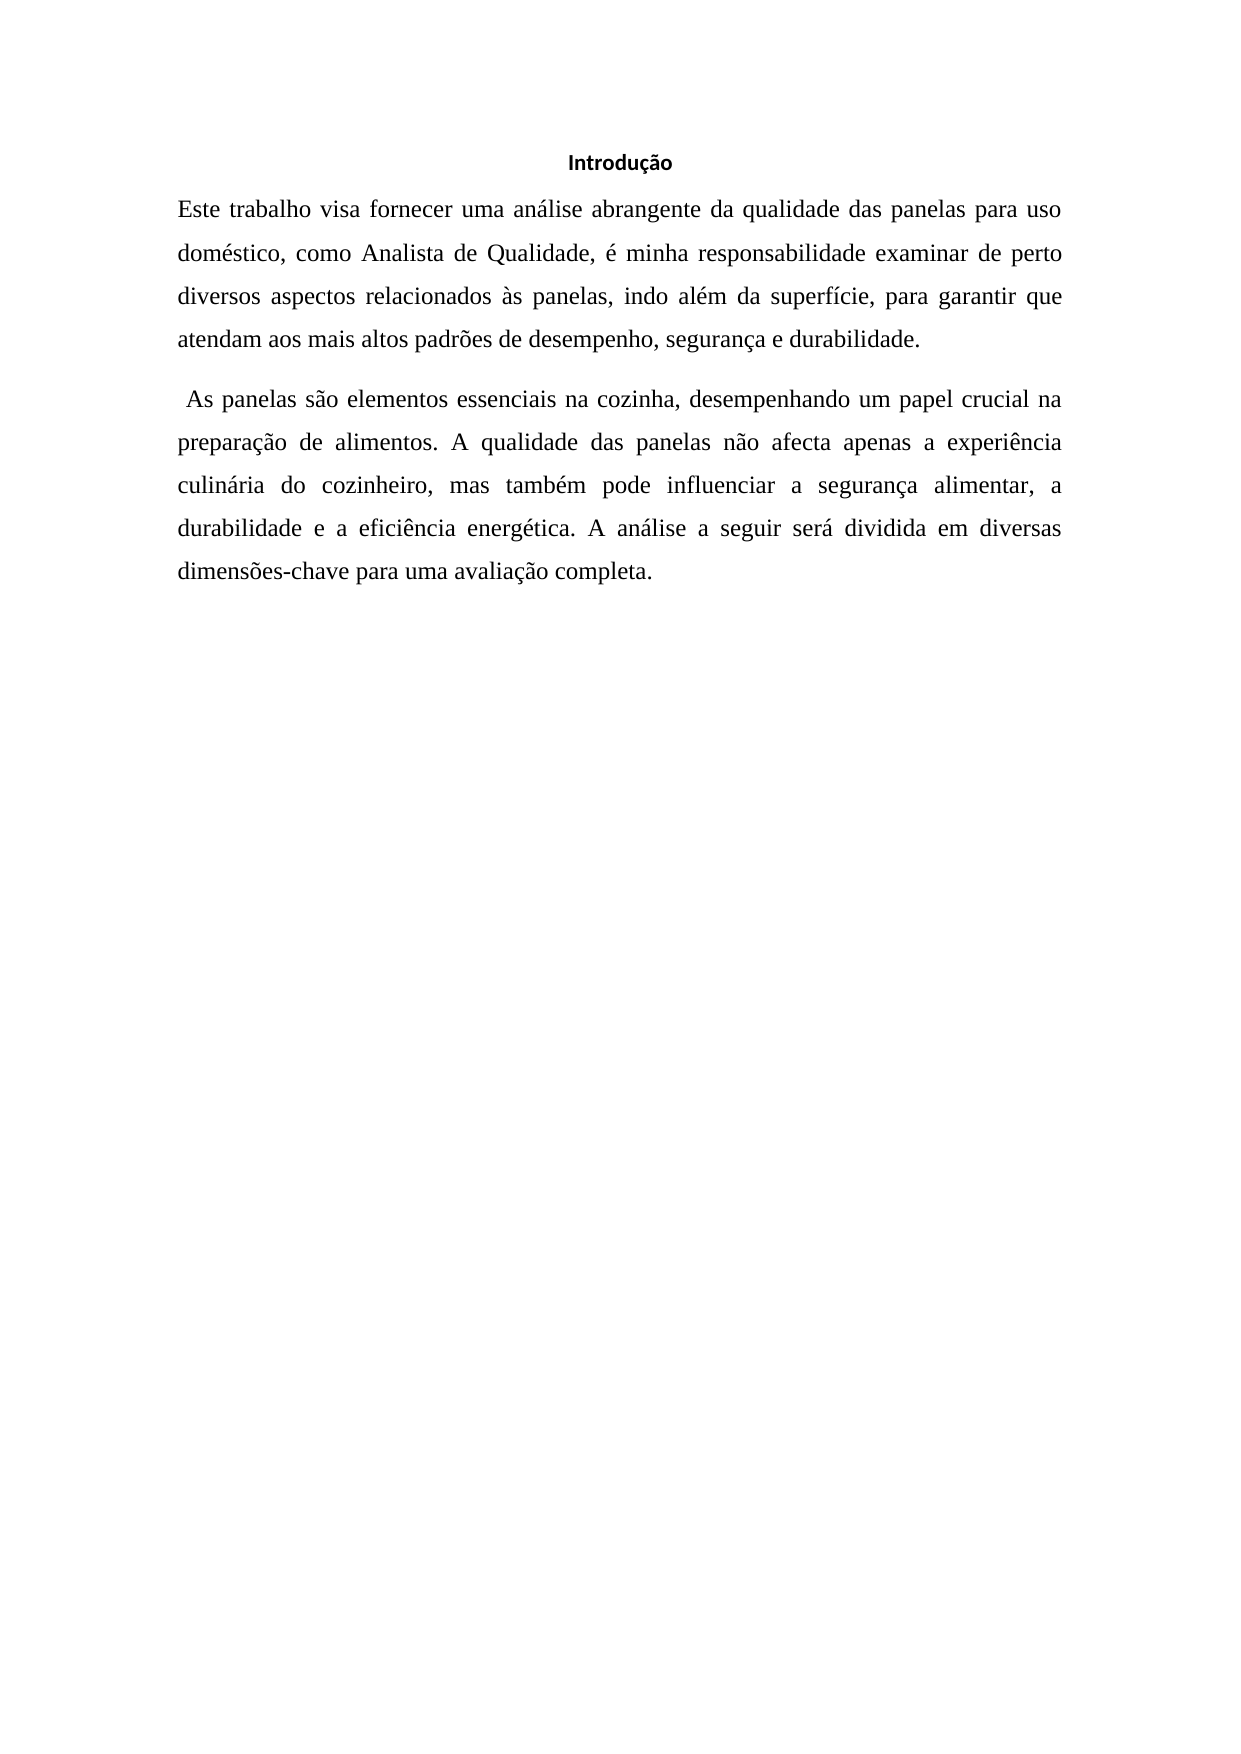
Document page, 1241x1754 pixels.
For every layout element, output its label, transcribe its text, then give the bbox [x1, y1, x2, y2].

text Introdução [177, 148, 1063, 176]
text As panelas são elementos essenciais na cozinha, desempenhando um papel crucial na preparação de alimentos. A qualidade das panelas não afecta apenas a experiência culinária do cozinheiro, mas também pode influenciar a segurança alimentar, a durabilidade e a eficiência energética. A análise a seguir será dividida em diversas dimensões-chave para uma avaliação completa. [177, 384, 1063, 585]
text Este trabalho visa fornecer uma análise abrangente da qualidade das panelas para uso doméstico, como Analista de Qualidade, é minha responsabilidade examinar de perto diversos aspectos relacionados às panelas, indo além da superfície, para garantir que atendam aos mais altos padrões de desempenho, segurança e durabilidade. [177, 194, 1063, 353]
